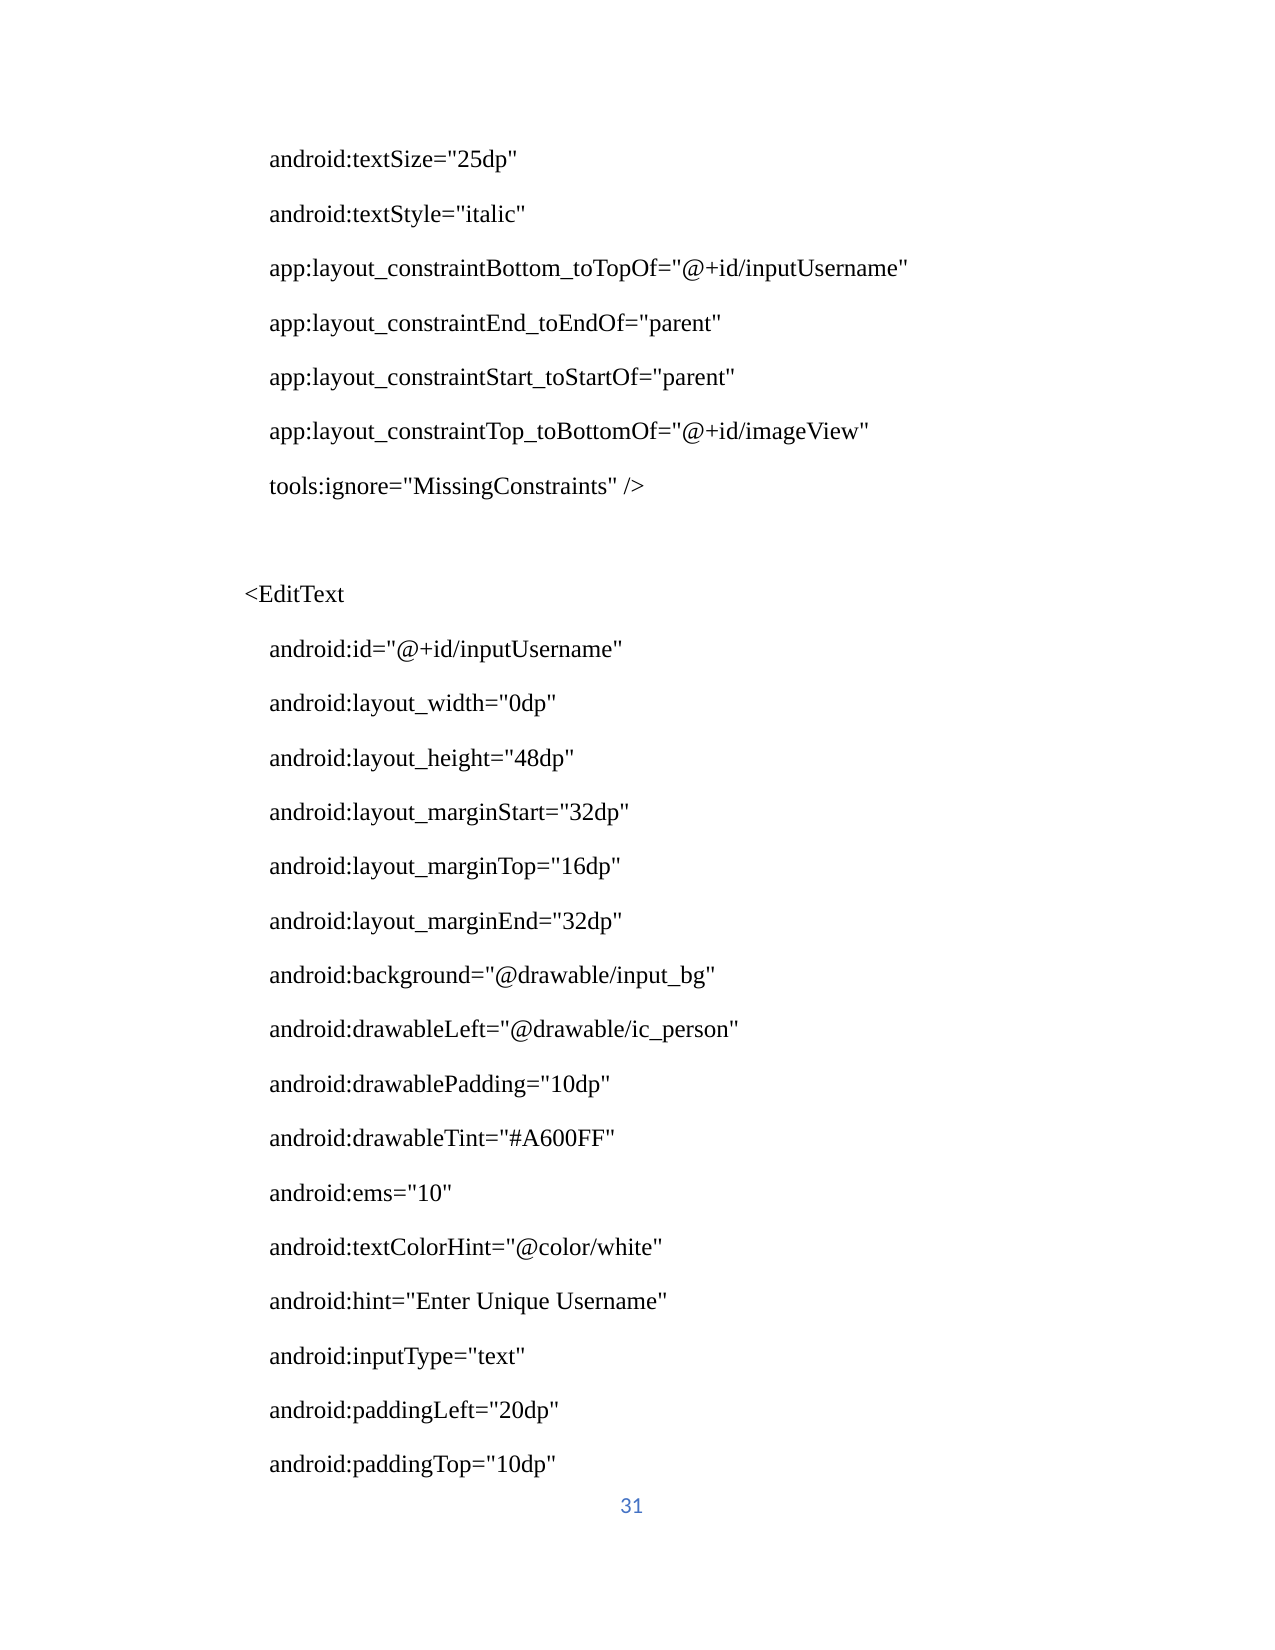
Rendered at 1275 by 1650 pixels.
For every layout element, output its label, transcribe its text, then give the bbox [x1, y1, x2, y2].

text android:ems="10" [219, 1178, 1119, 1206]
text android:layout_marginStart="32dp" [219, 797, 1119, 826]
text android:background="@drawable/input_bg" [219, 960, 1119, 989]
text android:drawableTint="#A600FF" [219, 1123, 1119, 1152]
text <EditText [219, 579, 1119, 608]
text android:layout_height="48dp" [219, 743, 1119, 771]
text android:id="@+id/inputUsername" [219, 634, 1119, 663]
text android:layout_width="0dp" [219, 688, 1119, 717]
text android:textSize="25dp" [219, 144, 1119, 173]
text android:paddingTop="10dp" [219, 1449, 1119, 1478]
text android:drawableLeft="@drawable/ic_person" [219, 1014, 1119, 1043]
text android:drawablePadding="10dp" [219, 1069, 1119, 1098]
text android:inputType="text" [219, 1341, 1119, 1369]
text app:layout_constraintEnd_toEndOf="parent" [219, 308, 1119, 336]
text app:layout_constraintTop_toBottomOf="@+id/imageView" [219, 416, 1119, 445]
text app:layout_constraintBottom_toTopOf="@+id/inputUsername" [219, 253, 1119, 282]
text android:textColorHint="@color/white" [219, 1232, 1119, 1261]
text android:hint="Enter Unique Username" [219, 1286, 1119, 1315]
text android:layout_marginEnd="32dp" [219, 906, 1119, 934]
text tools:ignore="MissingConstraints" /> [219, 471, 1119, 499]
text android:layout_marginTop="16dp" [219, 851, 1119, 880]
text android:textStyle="italic" [219, 199, 1119, 228]
text app:layout_constraintStart_toStartOf="parent" [219, 362, 1119, 391]
text android:paddingLeft="20dp" [219, 1395, 1119, 1424]
